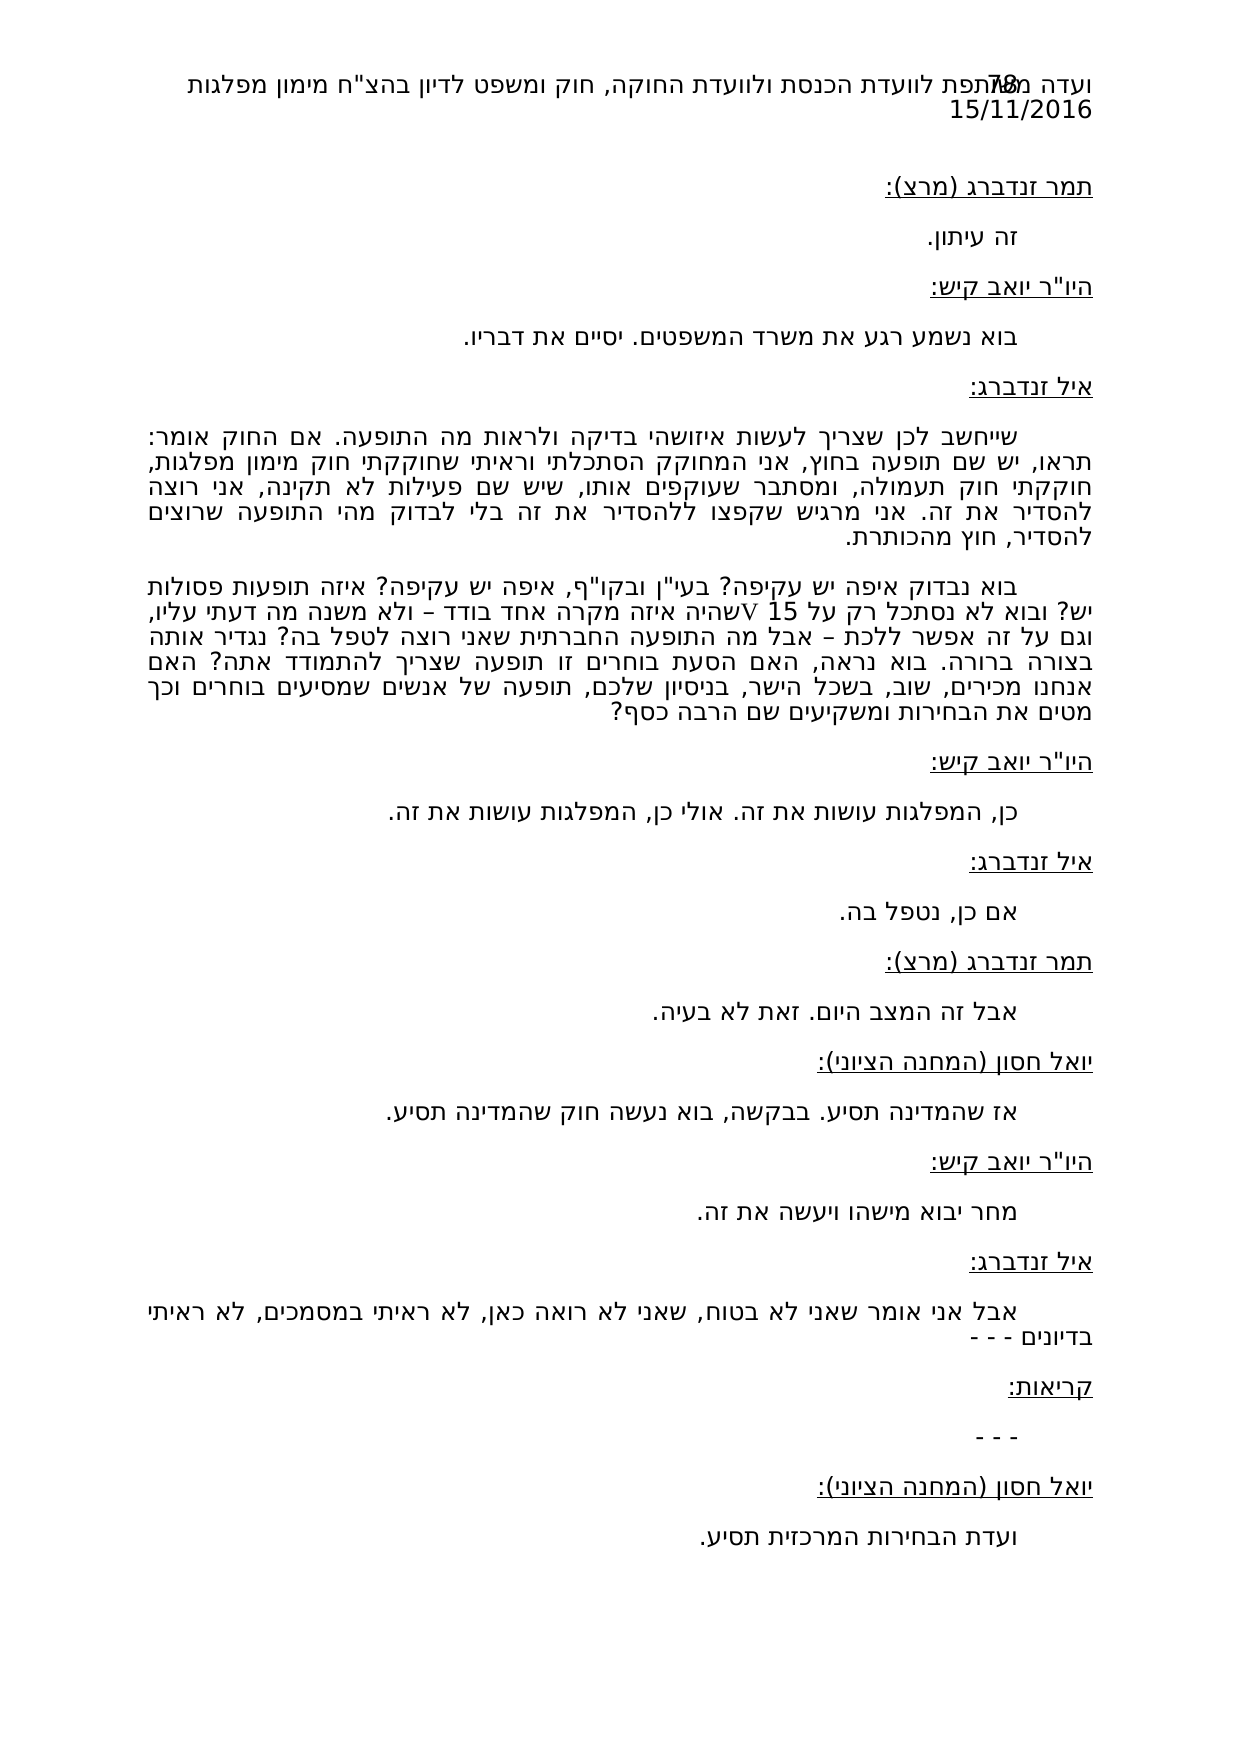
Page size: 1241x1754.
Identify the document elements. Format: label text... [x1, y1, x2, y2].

text תמר זנדברג (מרצ): [147, 175, 1093, 200]
text בוא נבדוק איפה יש עקיפה? בעי"ן ובקו"ף, איפה יש עקיפה? איזה תופעות פסולות יש? ובוא לא נסתכל רק על 15 Vשהיה איזה מקרה אחד בודד – ולא משנה מה דעתי עליו, וגם על זה אפשר ללכת – אבל מה התופעה החברתית שאני רוצה לטפל בה? נגדיר אותה בצורה ברורה. בוא נראה, האם הסעת בוחרים זו תופעה שצריך להתמודד אתה? האם אנחנו מכירים, שוב, בשכל הישר, בניסיון שלכם, תופעה של אנשים שמסיעים בוחרים וכך מטים את הבחירות ומשקיעים שם הרבה כסף? [147, 575, 1093, 725]
text אז שהמדינה תסיע. בבקשה, בוא נעשה חוק שהמדינה תסיע. [147, 1100, 1093, 1125]
text זה עיתון. [147, 225, 1093, 250]
text קריאות: [147, 1375, 1093, 1400]
text - - - [147, 1425, 1093, 1450]
text אבל אני אומר שאני לא בטוח, שאני לא רואה כאן, לא ראיתי במסמכים, לא ראיתי בדיונים - - - [147, 1300, 1093, 1350]
text שייחשב לכן שצריך לעשות איזושהי בדיקה ולראות מה התופעה. אם החוק אומר: תראו, יש שם תופעה בחוץ, אני המחוקק הסתכלתי וראיתי שחוקקתי חוק מימון מפלגות, חוקקתי חוק תעמולה, ומסתבר שעוקפים אותו, שיש שם פעילות לא תקינה, אני רוצה להסדיר את זה. אני מרגיש שקפצו ללהסדיר את זה בלי לבדוק מהי התופעה שרוצים להסדיר, חוץ מהכותרת. [147, 425, 1093, 550]
text איל זנדברג: [147, 850, 1093, 875]
text ועדת הבחירות המרכזית תסיע. [147, 1525, 1093, 1550]
text מחר יבוא מישהו ויעשה את זה. [147, 1200, 1093, 1225]
text יואל חסון (המחנה הציוני): [147, 1050, 1093, 1075]
text בוא נשמע רגע את משרד המשפטים. יסיים את דבריו. [147, 325, 1093, 350]
text היו"ר יואב קיש: [147, 275, 1093, 300]
text איל זנדברג: [147, 375, 1093, 400]
text היו"ר יואב קיש: [147, 1150, 1093, 1175]
text כן, המפלגות עושות את זה. אולי כן, המפלגות עושות את זה. [147, 800, 1093, 825]
text תמר זנדברג (מרצ): [147, 950, 1093, 975]
text יואל חסון (המחנה הציוני): [147, 1475, 1093, 1500]
text איל זנדברג: [147, 1250, 1093, 1275]
text היו"ר יואב קיש: [147, 750, 1093, 775]
text אבל זה המצב היום. זאת לא בעיה. [147, 1000, 1093, 1025]
text אם כן, נטפל בה. [147, 900, 1093, 925]
